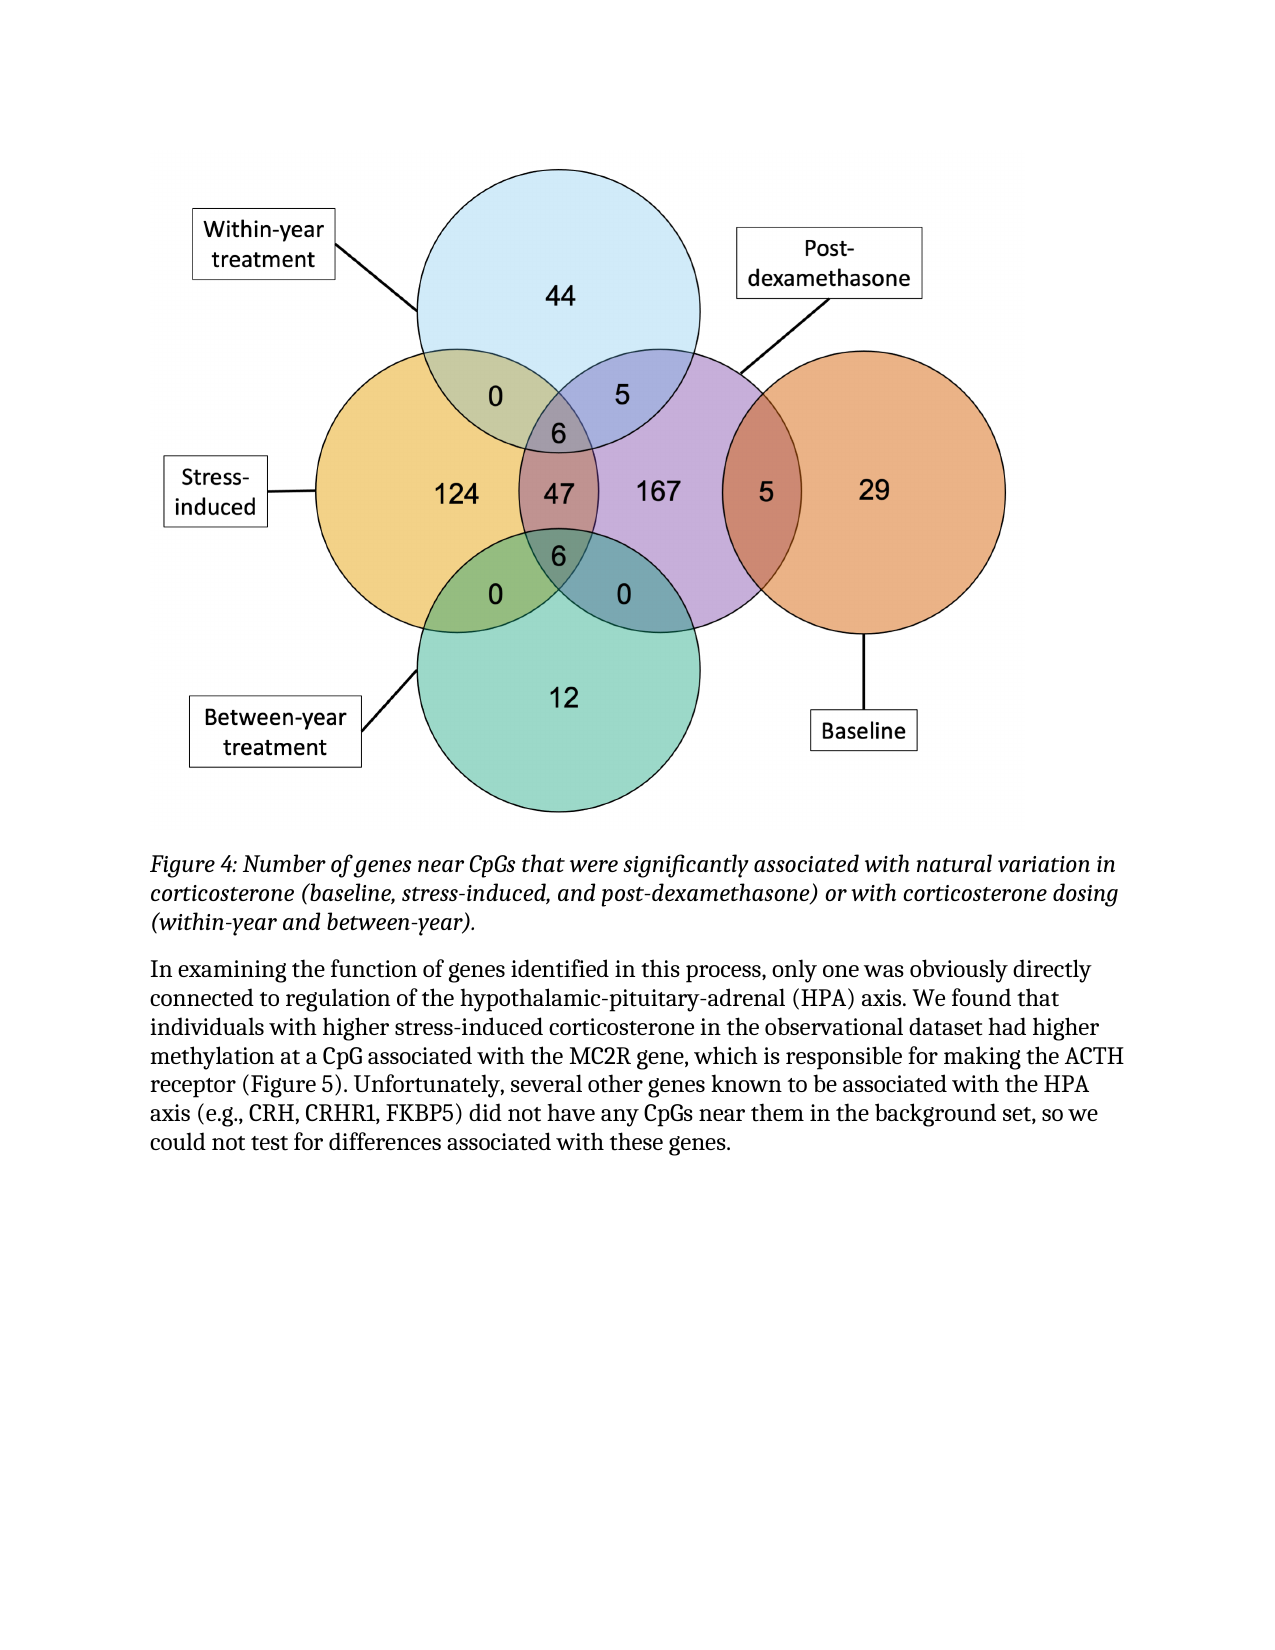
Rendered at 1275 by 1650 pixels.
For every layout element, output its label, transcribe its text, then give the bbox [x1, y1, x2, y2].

text Figure 4: Number of genes near CpGs that were significantly associated with natural variation in corticosterone (baseline, stress-induced, and post-dexamethasone) or with corticosterone dosing (within-year and between-year). [150, 850, 1125, 937]
text In examining the function of genes identified in this process, only one was obviously directly connected to regulation of the hypothalamic-pituitary-adrenal (HPA) axis. We found that individuals with higher stress-induced corticosterone in the observational dataset had higher methylation at a CpG associated with the MC2R gene, which is responsible for making the ACTH receptor (Figure 5). Unfortunately, several other genes known to be associated with the HPA axis (e.g., CRH, CRHR1, FKBP5) did not have any CpGs near them in the background set, so we could not test for differences associated with these genes. [150, 955, 1125, 1157]
picture [150, 150, 1025, 830]
